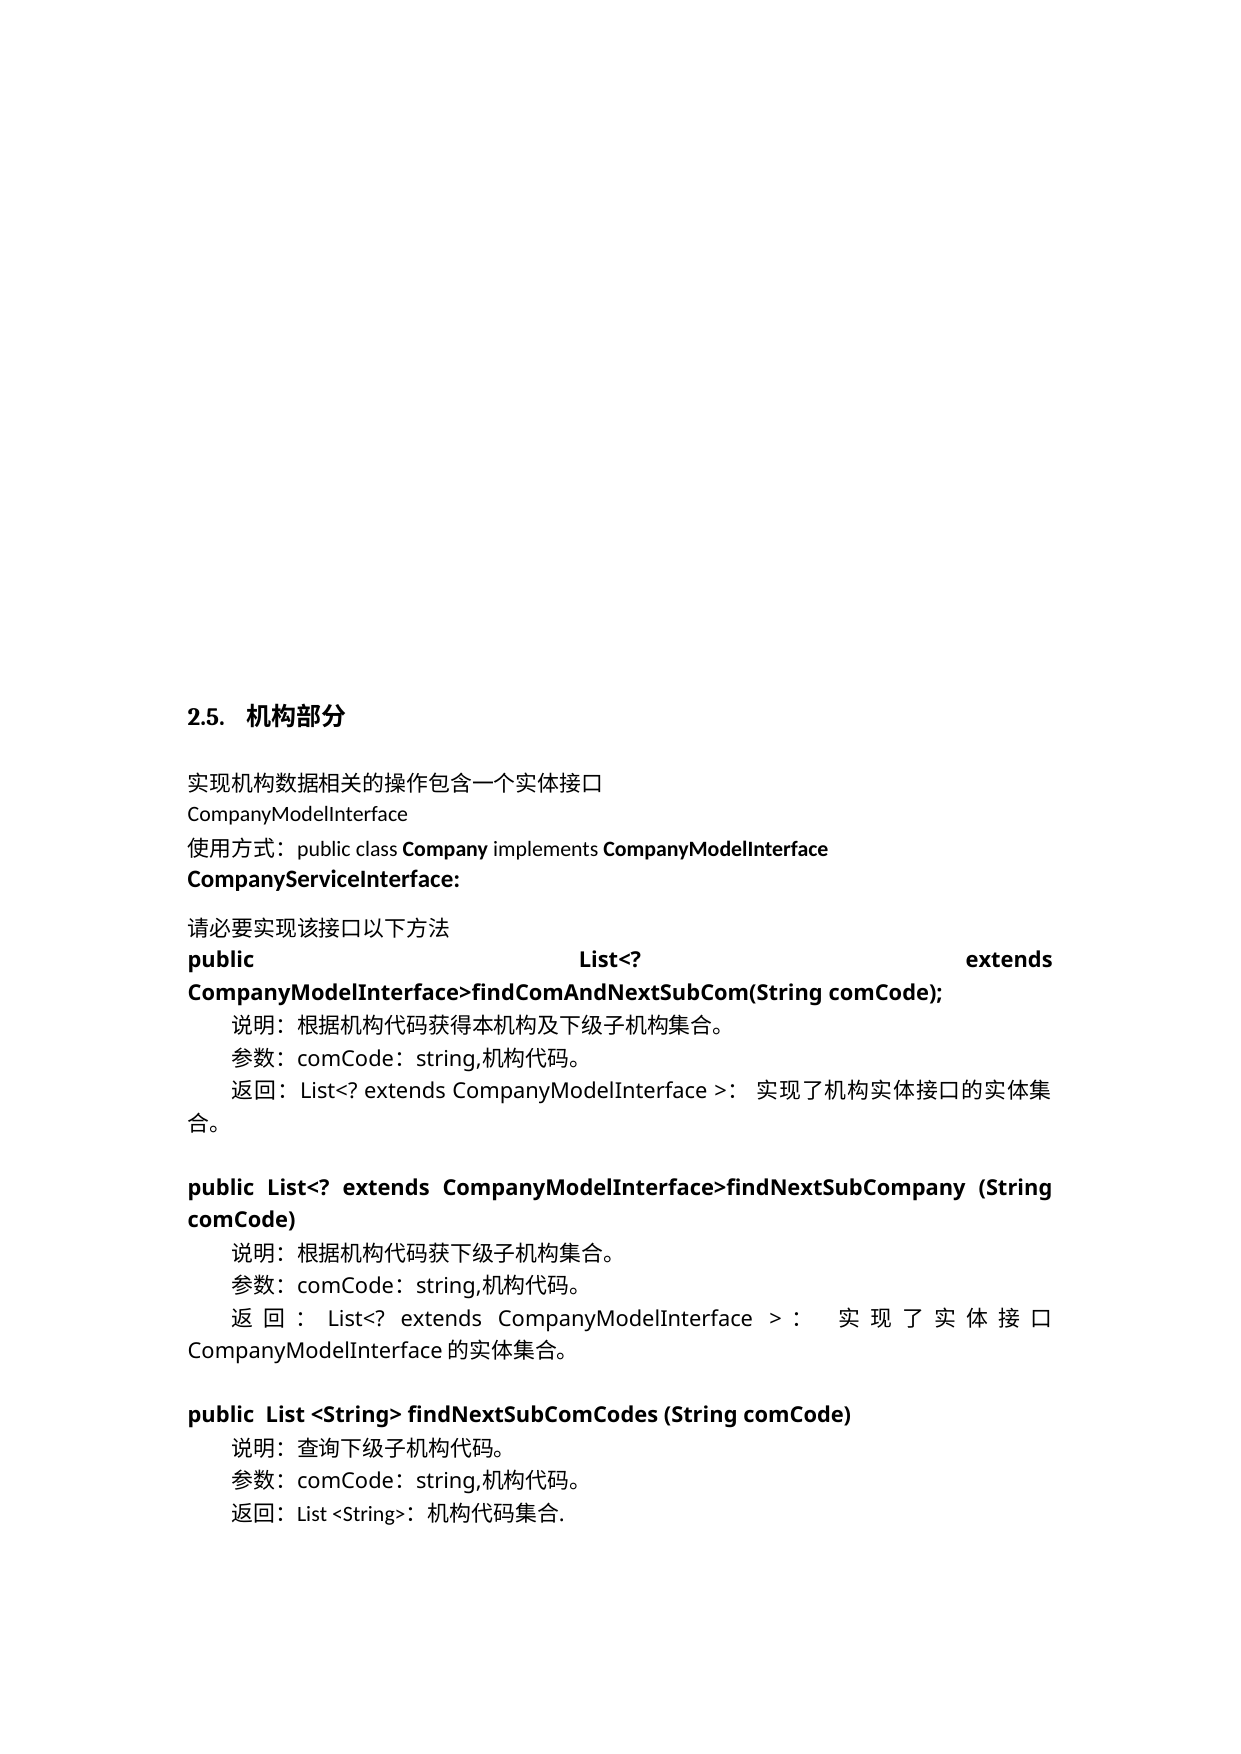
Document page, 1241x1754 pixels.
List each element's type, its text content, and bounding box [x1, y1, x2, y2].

text 实现机构数据相关的操作包含一个实体接口 [187, 765, 1053, 798]
text 参数：comCode：string,机构代码。 [187, 1268, 1053, 1300]
text 参数：comCode：string,机构代码。 [187, 1463, 1053, 1495]
text 返回：List<? extends CompanyModelInterface >： 实现了机构实体接口的实体集合。 [187, 1073, 1053, 1138]
text 请必要实现该接口以下方法 [187, 910, 1053, 943]
text CompanyModelInterface [187, 798, 1053, 830]
text 参数：comCode：string,机构代码。 [187, 1040, 1053, 1073]
subtitle public List<? extends CompanyModelInterface>findNextSubCompany (String comCode) [187, 1170, 1053, 1235]
text 说明：查询下级子机构代码。 [187, 1430, 1053, 1463]
subtitle 机构部分 [187, 682, 1053, 747]
text 说明：根据机构代码获下级子机构集合。 [187, 1235, 1053, 1268]
text 返回：List <String>：机构代码集合. [187, 1495, 1053, 1528]
subtitle public List <String> findNextSubComCodes (String comCode) [187, 1398, 1053, 1430]
text 返回：List<? extends CompanyModelInterface >： 实现了实体接口CompanyModelInterface的实体集合。 [187, 1300, 1053, 1365]
subtitle CompanyServiceInterface: [187, 863, 1053, 895]
subtitle public List<? extends CompanyModelInterface>findComAndNextSubCom(String comCode); [187, 943, 1053, 1008]
text 说明：根据机构代码获得本机构及下级子机构集合。 [187, 1008, 1053, 1040]
text 使用方式：public class Company implements CompanyModelInterface [187, 830, 1053, 863]
